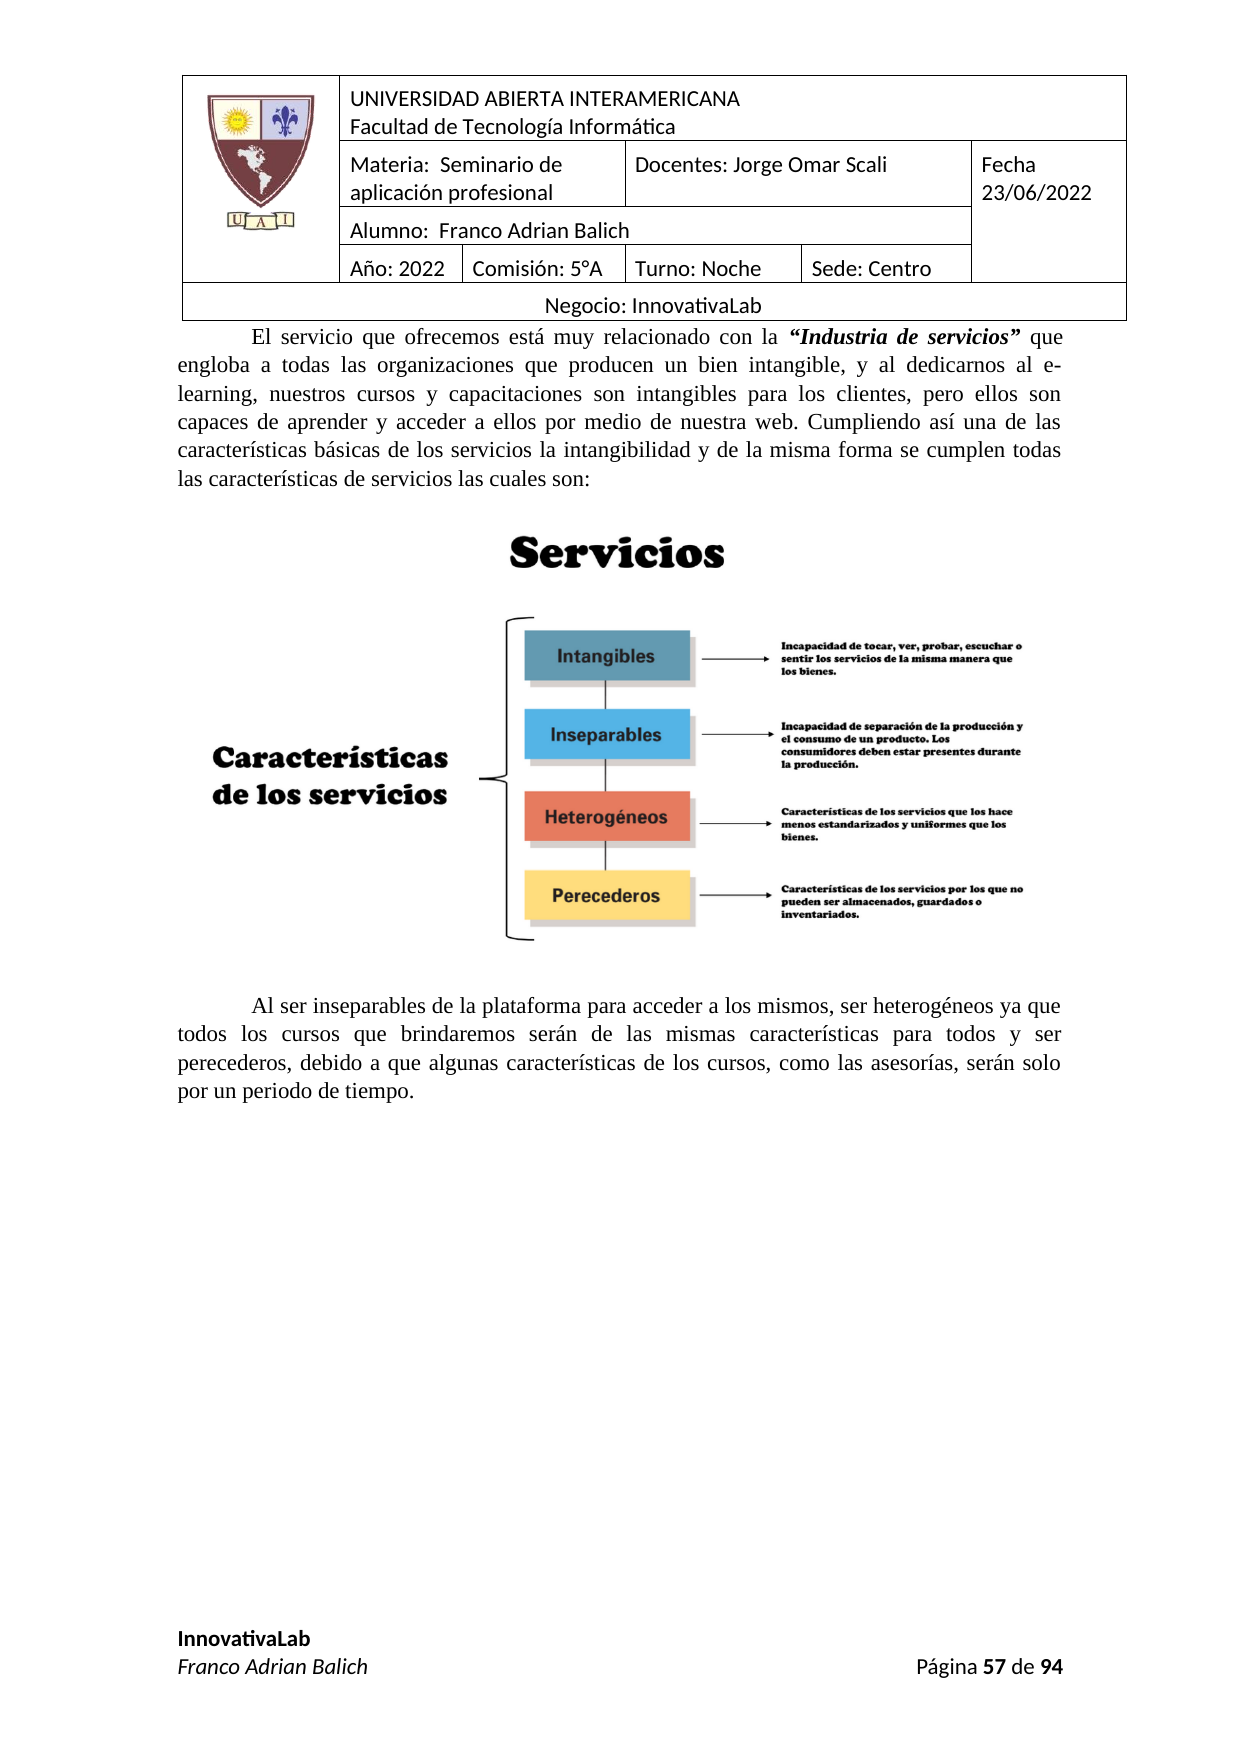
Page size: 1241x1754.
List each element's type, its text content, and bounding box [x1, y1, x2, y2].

text Al ser inseparables de la plataforma para acceder a los mismos, ser heterogéneos ya que todos los cursos que brindaremos serán de las mismas características para todos y ser perecederos, debido a que algunas características de los cursos, como las asesorías, serán solo por un periodo de tiempo. [177, 992, 1063, 1103]
text El servicio que ofrecemos está muy relacionado con la “Industria de servicios” que engloba a todas las organizaciones que producen un bien intangible, y al dedicarnos al e-learning, nuestros cursos y capacitaciones son intangibles para los clientes, pero ellos son capaces de aprender y acceder a ellos por medio de nuestra web. Cumpliendo así una de las características básicas de los servicios la intangibilidad y de la misma forma se cumplen todas las características de servicios las cuales son: [177, 148, 1063, 491]
picture [177, 510, 1063, 973]
picture [202, 84, 317, 235]
